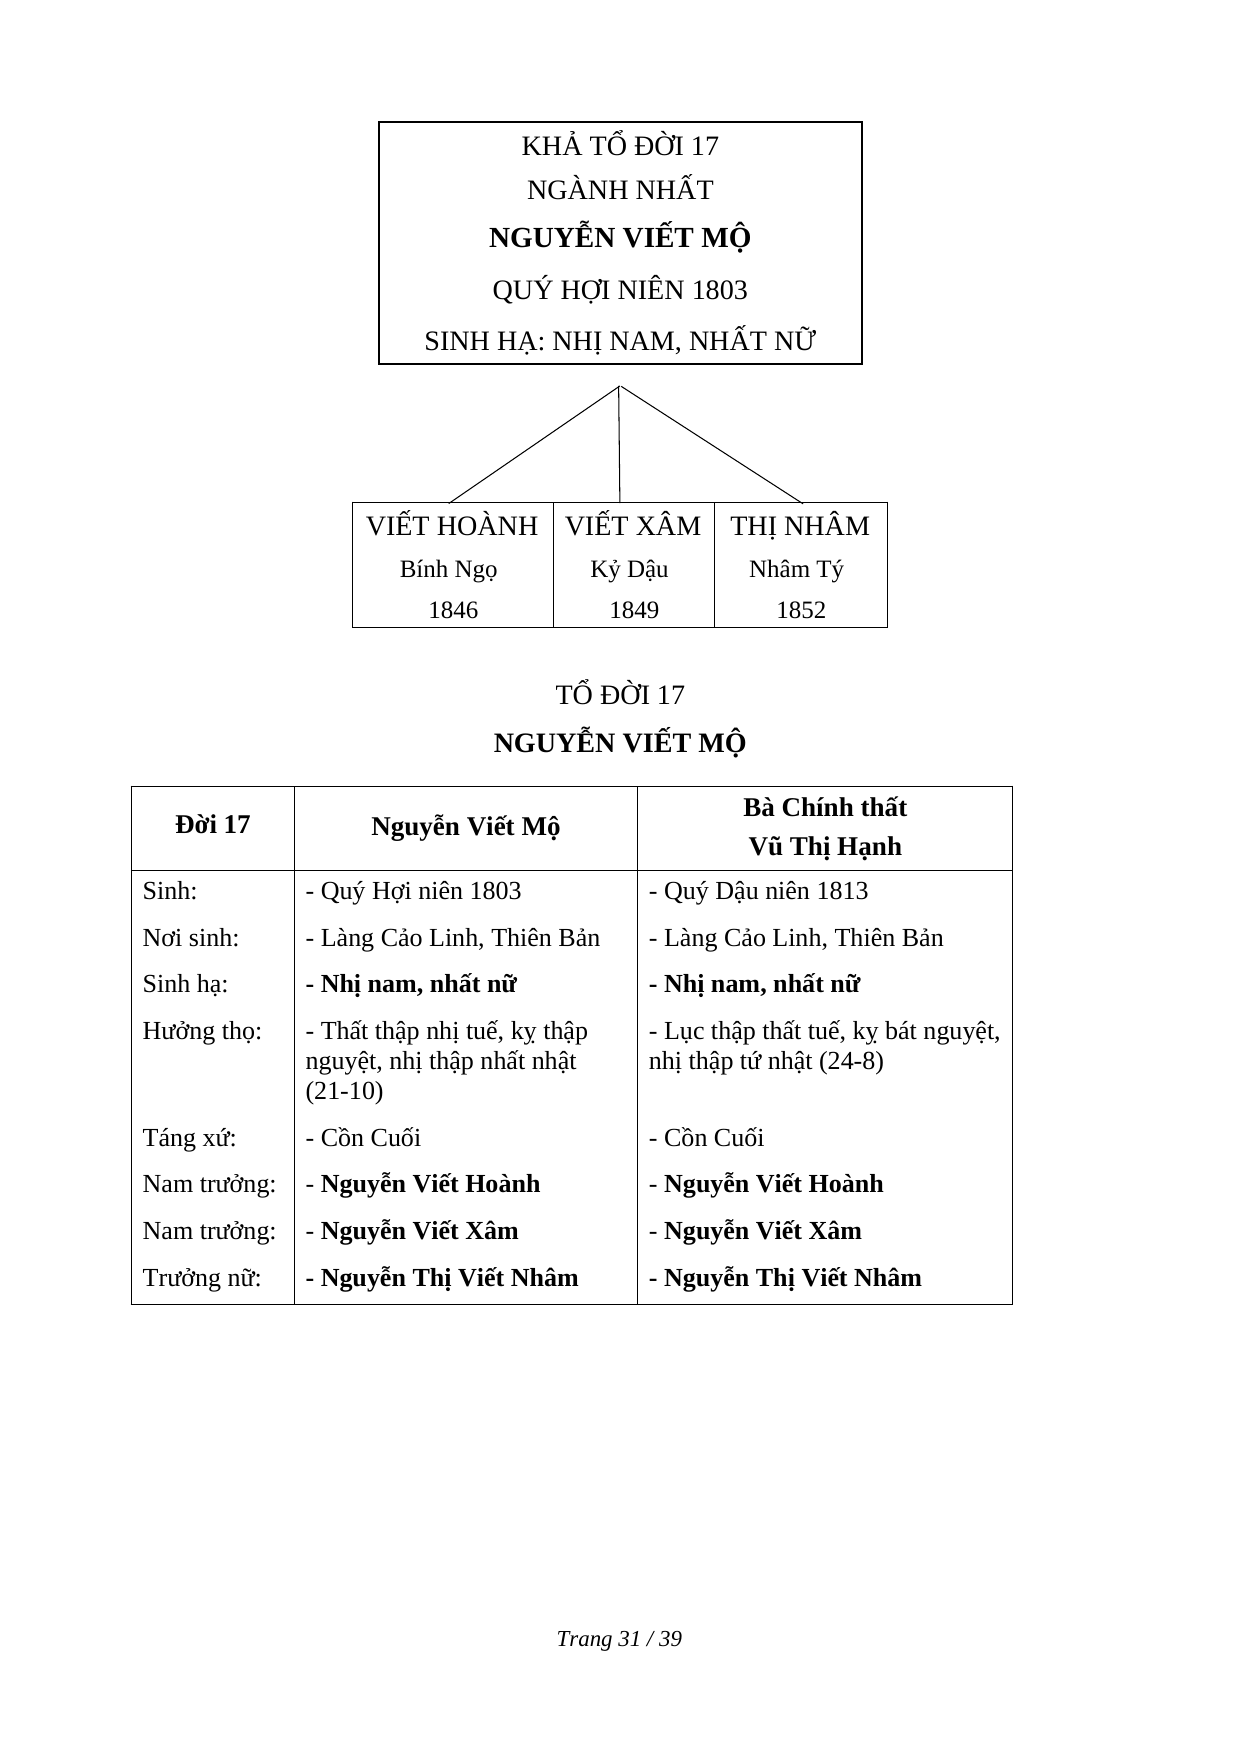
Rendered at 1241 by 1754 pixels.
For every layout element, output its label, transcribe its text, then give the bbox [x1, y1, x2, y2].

table_cell Nam trưởng: [132, 1211, 294, 1257]
table_cell Trưởng nữ: [132, 1258, 294, 1304]
table_cell - Nhị nam, nhất nữ [295, 964, 637, 1011]
text TỔ ĐỜI 17 [150, 678, 1090, 711]
table_cell - Quý Dậu niên 1813 [638, 871, 1012, 917]
text NGUYỄN VIẾT MỘ [150, 726, 1090, 758]
table_header Đời 17 [132, 787, 294, 870]
table_cell - Nguyễn Viết Xâm [295, 1211, 637, 1257]
table_cell Táng xứ: [132, 1118, 294, 1164]
table_cell - Quý Hợi niên 1803 [295, 871, 637, 917]
table_cell - Thất thập nhị tuế, kỵ thập nguyệt, nhị thập nhất nhật (21-10) [295, 1011, 637, 1117]
table_cell Sinh hạ: [132, 964, 294, 1011]
table_header Bà Chính thất Vũ Thị Hạnh [638, 787, 1012, 870]
table_cell - Nguyễn Thị Viết Nhâm [638, 1258, 1012, 1304]
table_cell - Nguyễn Viết Hoành [295, 1164, 637, 1211]
table_header VIẾT XÂM Kỷ Dậu 1849 [554, 503, 714, 627]
table_header Nguyễn Viết Mộ [295, 787, 637, 870]
table_cell - Nguyễn Thị Viết Nhâm [295, 1258, 637, 1304]
table_cell - Nguyễn Viết Hoành [638, 1164, 1012, 1211]
table_cell Nơi sinh: [132, 918, 294, 964]
table_cell - Nhị nam, nhất nữ [638, 964, 1012, 1011]
table_cell Hưởng thọ: [132, 1011, 294, 1117]
table_cell - Cồn Cuối [638, 1118, 1012, 1164]
table_cell - Làng Cảo Linh, Thiên Bản [638, 918, 1012, 964]
table_cell - Làng Cảo Linh, Thiên Bản [295, 918, 637, 964]
table_cell Sinh: [132, 871, 294, 917]
table_cell - Nguyễn Viết Xâm [638, 1211, 1012, 1257]
table_cell - Cồn Cuối [295, 1118, 637, 1164]
table_cell Nam trưởng: [132, 1164, 294, 1211]
table_header VIẾT HOÀNH Bính Ngọ 1846 [353, 503, 553, 627]
table_cell - Lục thập thất tuế, kỵ bát nguyệt, nhị thập tứ nhật (24-8) [638, 1011, 1012, 1117]
table_header THỊ NHÂM Nhâm Tý 1852 [715, 503, 887, 627]
